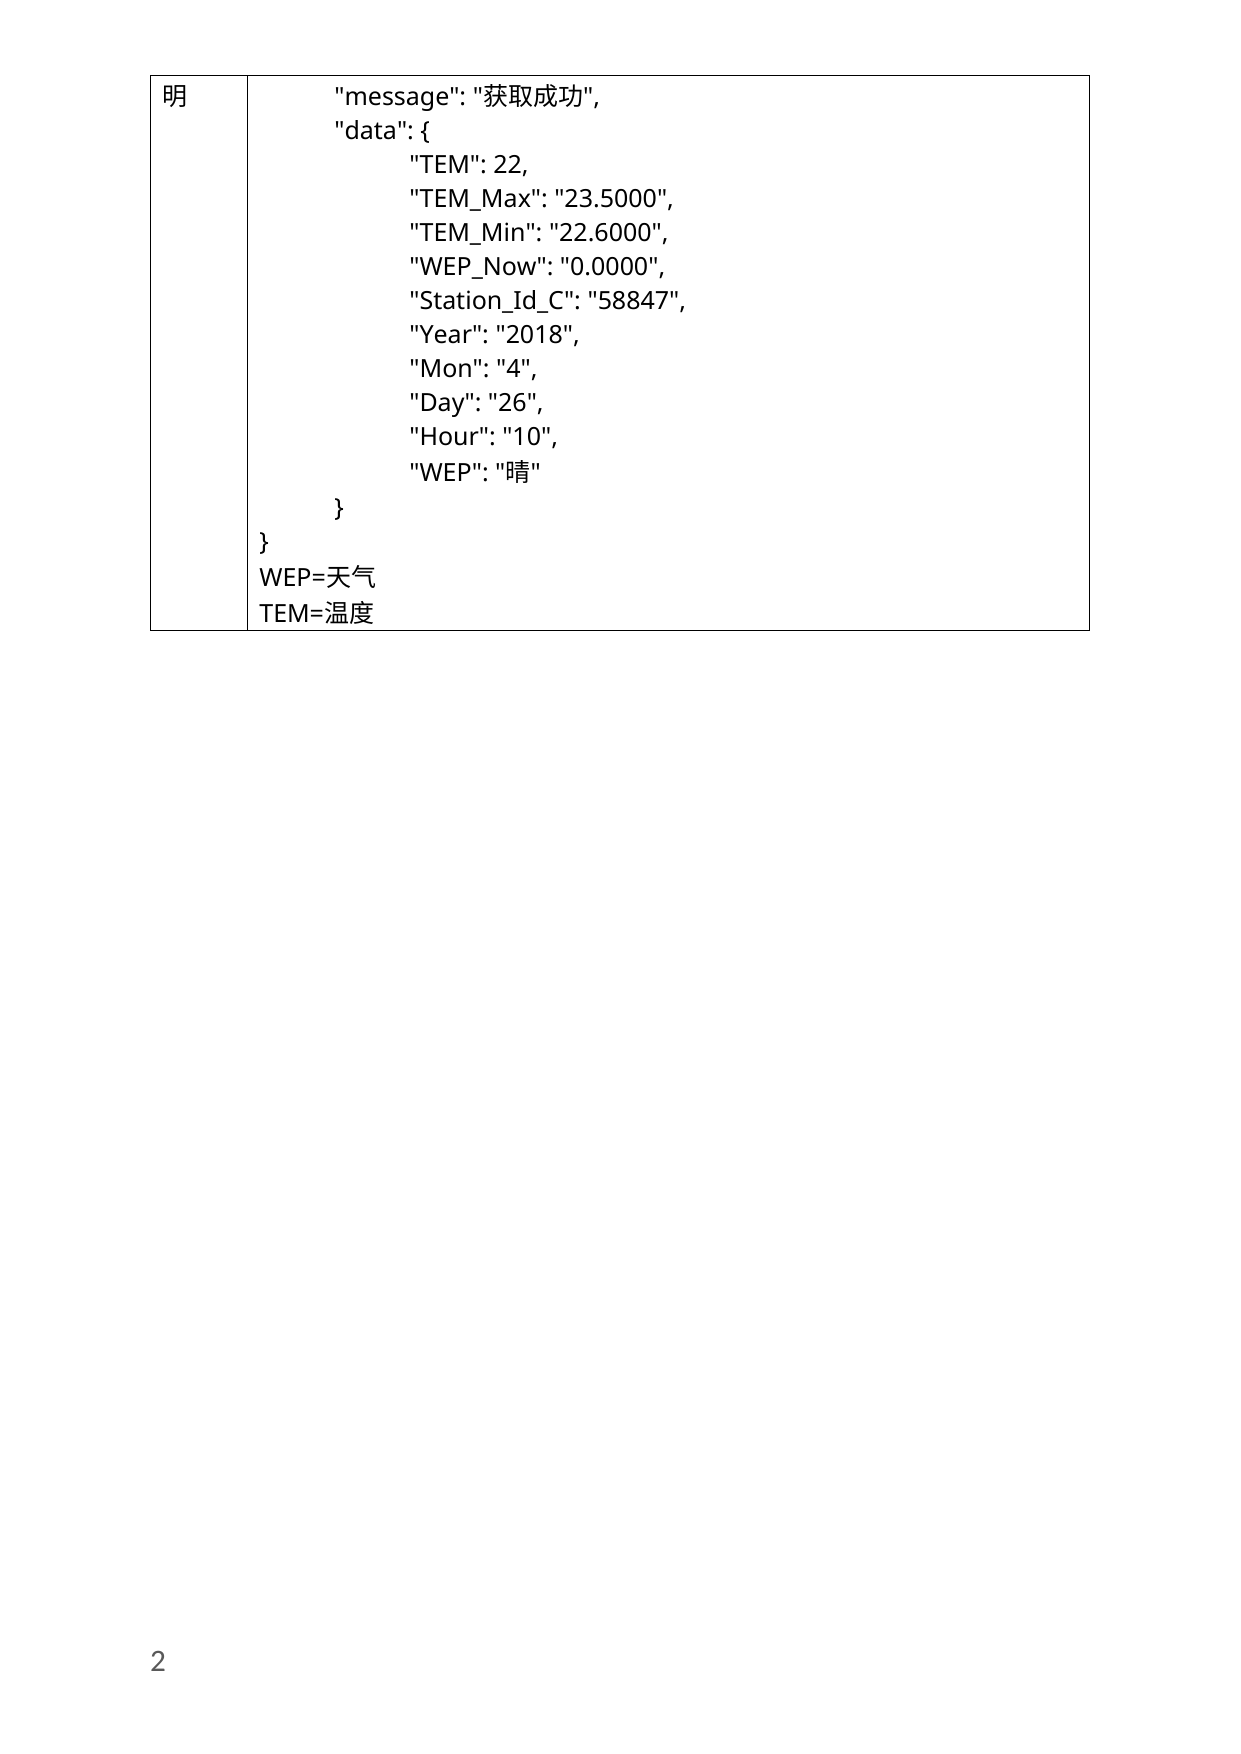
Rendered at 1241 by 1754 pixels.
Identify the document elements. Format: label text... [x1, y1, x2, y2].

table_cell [248, 76, 1089, 630]
table_cell Return值说明 [151, 76, 247, 630]
